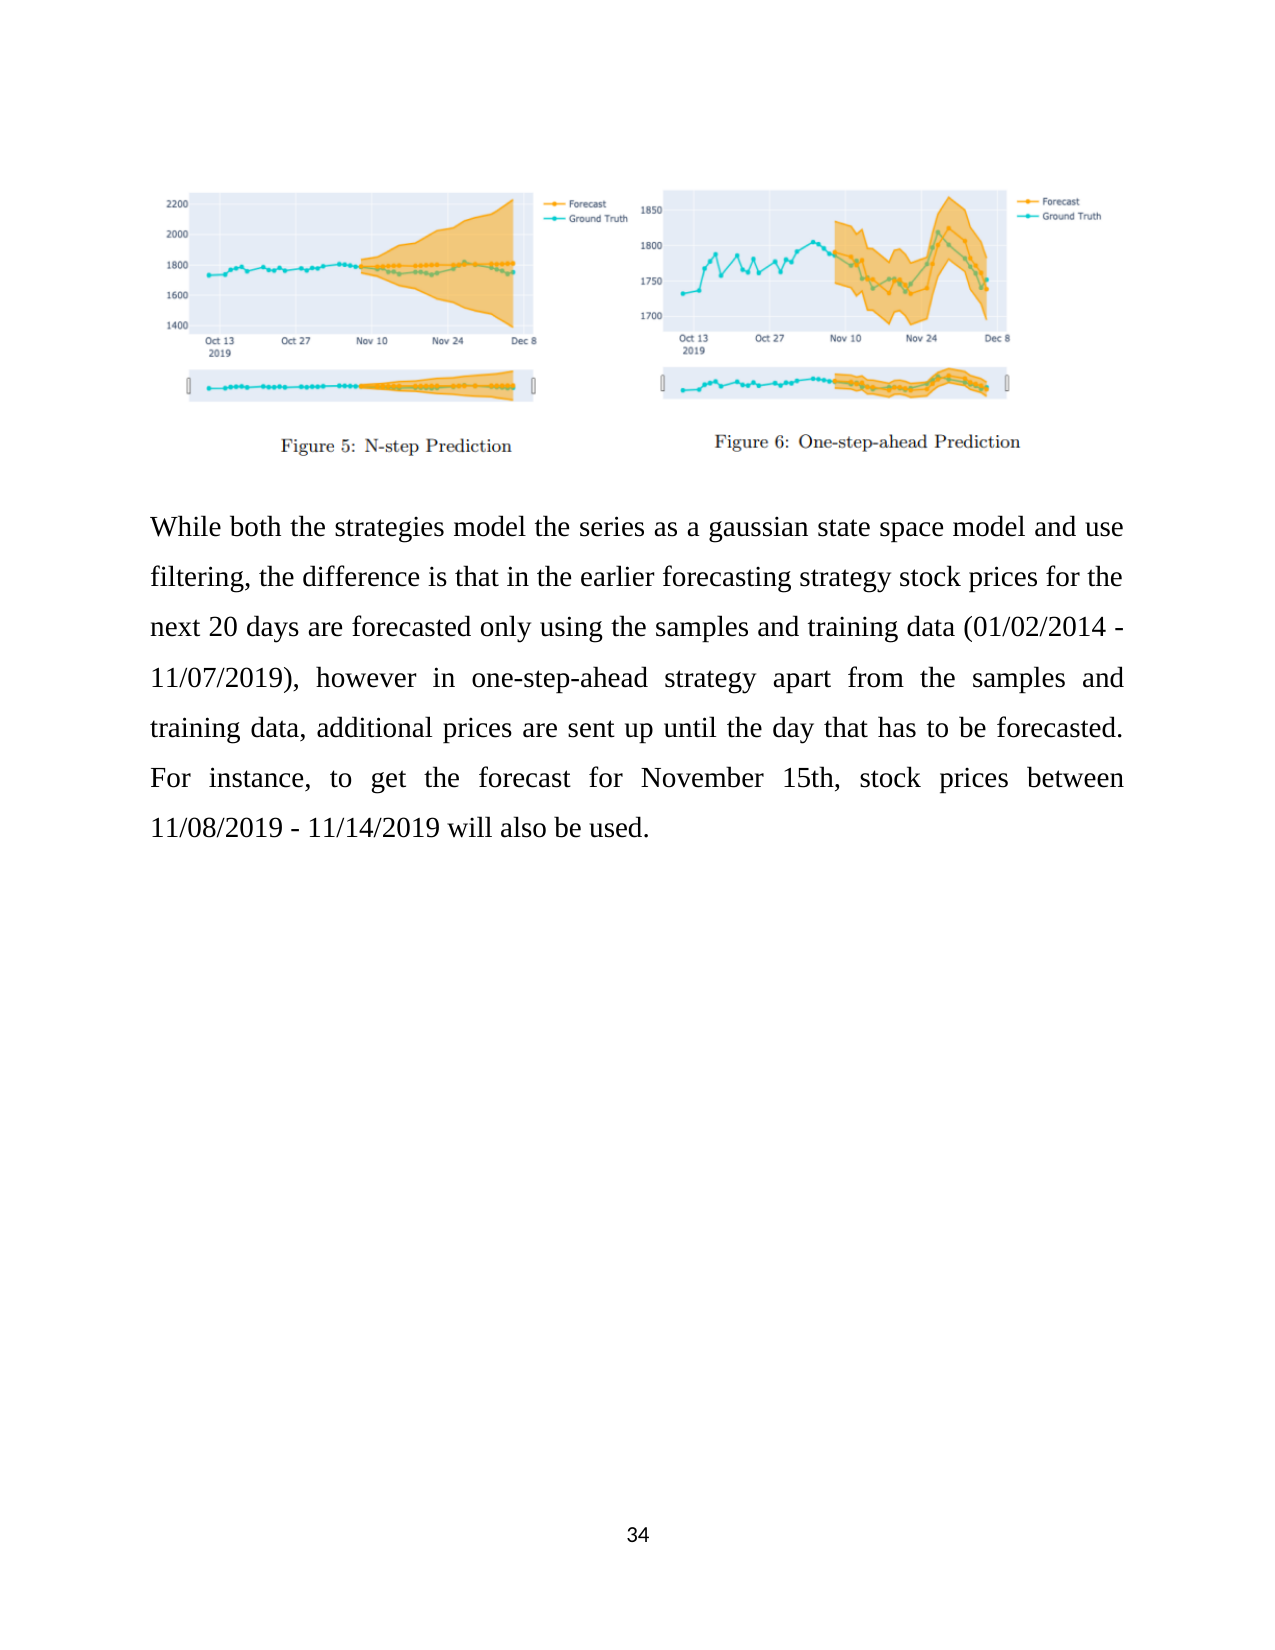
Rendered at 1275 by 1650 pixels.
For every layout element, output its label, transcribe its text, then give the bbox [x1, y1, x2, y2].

text While both the strategies model the series as a gaussian state space model and use filtering, the difference is that in the earlier forecasting strategy stock prices for the next 20 days are forecasted only using the samples and training data (01/02/2014 - 11/07/2019), however in one-step-ahead strategy apart from the samples and training data, additional prices are sent up until the day that has to be forecasted. For instance, to get the forecast for November 15th, stock prices between 11/08/2019 - 11/14/2019 will also be used. [150, 509, 1125, 844]
picture [150, 150, 1125, 479]
